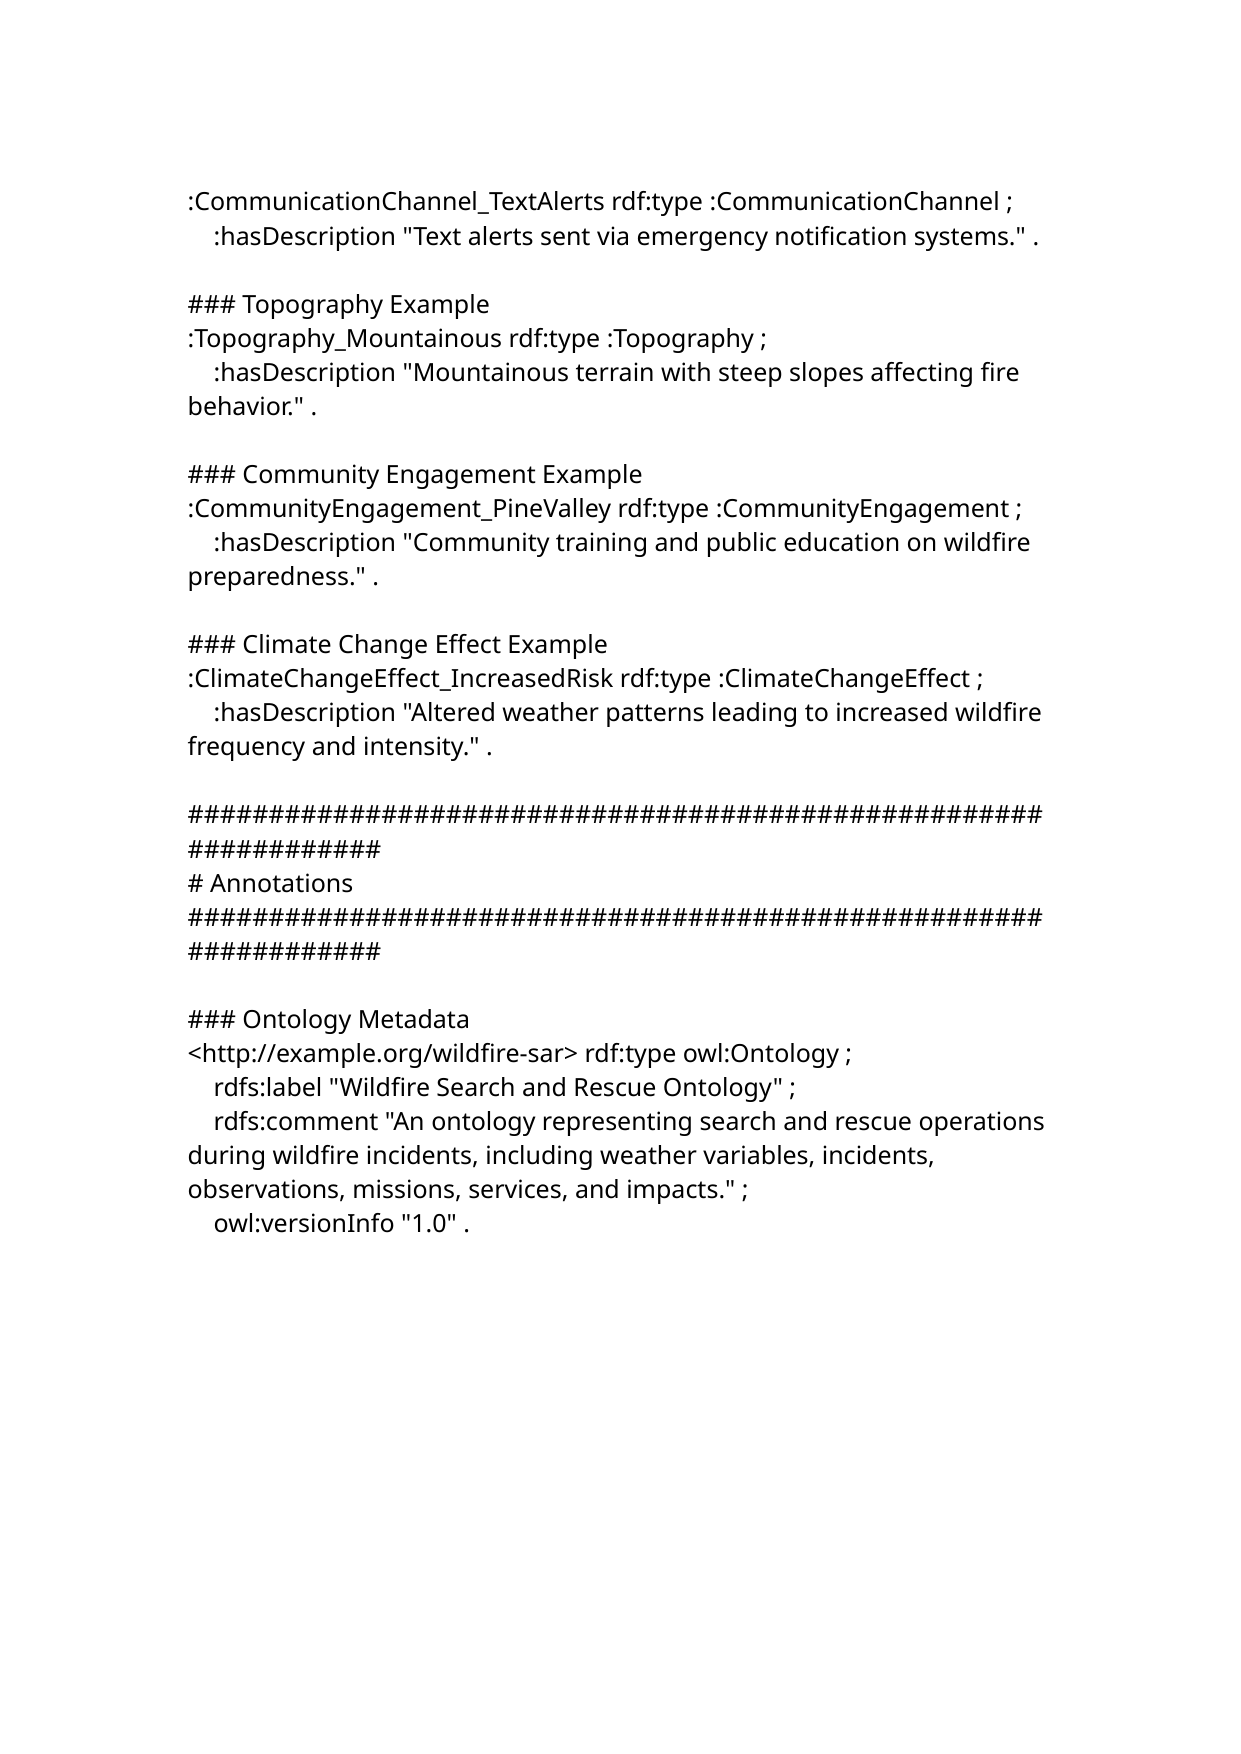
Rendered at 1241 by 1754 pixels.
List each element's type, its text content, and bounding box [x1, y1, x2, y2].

text ### Community Engagement Example [187, 457, 1053, 491]
text :hasDescription "Mountainous terrain with steep slopes affecting fire behavior." . [187, 354, 1053, 422]
text ### Climate Change Effect Example [187, 627, 1053, 661]
text rdfs:label "Wildfire Search and Rescue Ontology" ; [187, 1070, 1053, 1104]
text :hasDescription "Community training and public education on wildfire preparedness." . [187, 525, 1053, 593]
text ### Ontology Metadata [187, 1002, 1053, 1036]
text :Topography_Mountainous rdf:type :Topography ; [187, 320, 1053, 354]
text :CommunicationChannel_TextAlerts rdf:type :CommunicationChannel ; [187, 184, 1053, 218]
text <http://example.org/wildfire-sar> rdf:type owl:Ontology ; [187, 1036, 1053, 1070]
text :CommunityEngagement_PineValley rdf:type :CommunityEngagement ; [187, 491, 1053, 525]
text ### Topography Example [187, 286, 1053, 320]
text ################################################################# [187, 899, 1053, 967]
text rdfs:comment "An ontology representing search and rescue operations during wildfire incidents, including weather variables, incidents, observations, missions, services, and impacts." ; [187, 1104, 1053, 1206]
text # Annotations [187, 865, 1053, 899]
text :hasDescription "Text alerts sent via emergency notification systems." . [187, 218, 1053, 252]
text owl:versionInfo "1.0" . [187, 1206, 1053, 1240]
text ################################################################# [187, 797, 1053, 865]
text :ClimateChangeEffect_IncreasedRisk rdf:type :ClimateChangeEffect ; [187, 661, 1053, 695]
text :hasDescription "Altered weather patterns leading to increased wildfire frequency and intensity." . [187, 695, 1053, 763]
